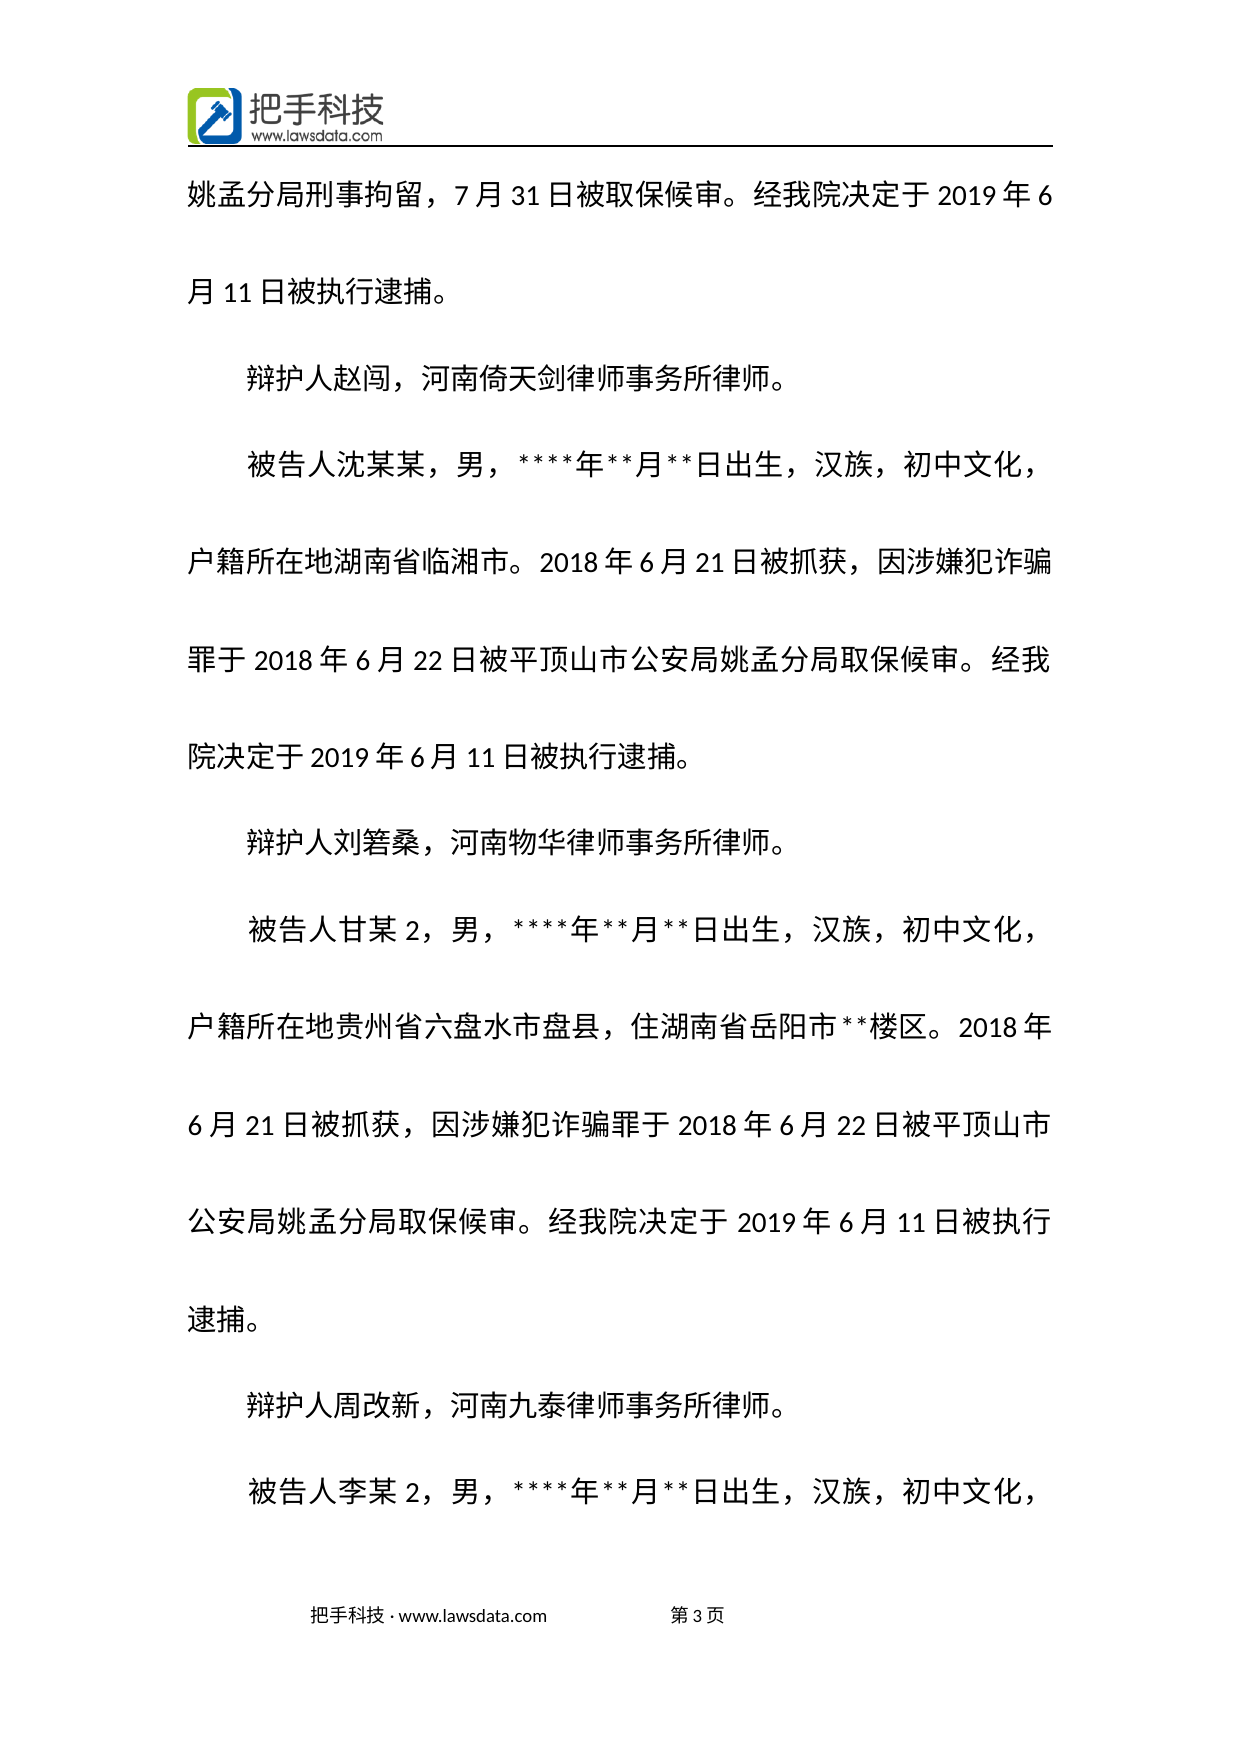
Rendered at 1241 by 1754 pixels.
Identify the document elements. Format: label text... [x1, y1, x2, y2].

text 辩护人刘箬桑，河南物华律师事务所律师。 [187, 809, 1053, 874]
text 被告人李某2，男，****年**月**日出生，汉族，初中文化，户籍所在地湖南省临湘市，住湖南省临湘市。2018年6月21日被抓获，因涉嫌犯诈骗罪于2018年6月22日被平顶山市公安局姚孟分局刑事拘留，7月31日被取保候审。经我院决定于2019年6月11日被执行逮捕。 [187, 1457, 1053, 1522]
text 被告人沈某某，男，****年**月**日出生，汉族，初中文化，户籍所在地湖南省临湘市。2018年6月21日被抓获，因涉嫌犯诈骗罪于2018年6月22日被平顶山市公安局姚孟分局取保候审。经我院决定于2019年6月11日被执行逮捕。 [187, 430, 1053, 787]
text 辩护人赵闯，河南倚天剑律师事务所律师。 [187, 344, 1053, 409]
text 被告人甘某2，男，****年**月**日出生，汉族，初中文化，户籍所在地贵州省六盘水市盘县，住湖南省岳阳市**楼区。2018年6月21日被抓获，因涉嫌犯诈骗罪于2018年6月22日被平顶山市公安局姚孟分局取保候审。经我院决定于2019年6月11日被执行逮捕。 [187, 895, 1053, 1350]
text 辩护人周改新，河南九泰律师事务所律师。 [187, 1371, 1053, 1436]
picture [187, 88, 384, 144]
text 被告人徐某某，男，****年**月**日出生，汉族，本科文化，户籍所在地湖南省岳阳县，住湖南省岳阳市**楼区。2018年6月21日被抓获，因涉嫌犯诈骗罪于2018年6月22日被平顶山市公安局姚孟分局刑事拘留，7月31日被取保候审。经我院决定于2019年6月11日被执行逮捕。 [187, 160, 1053, 323]
